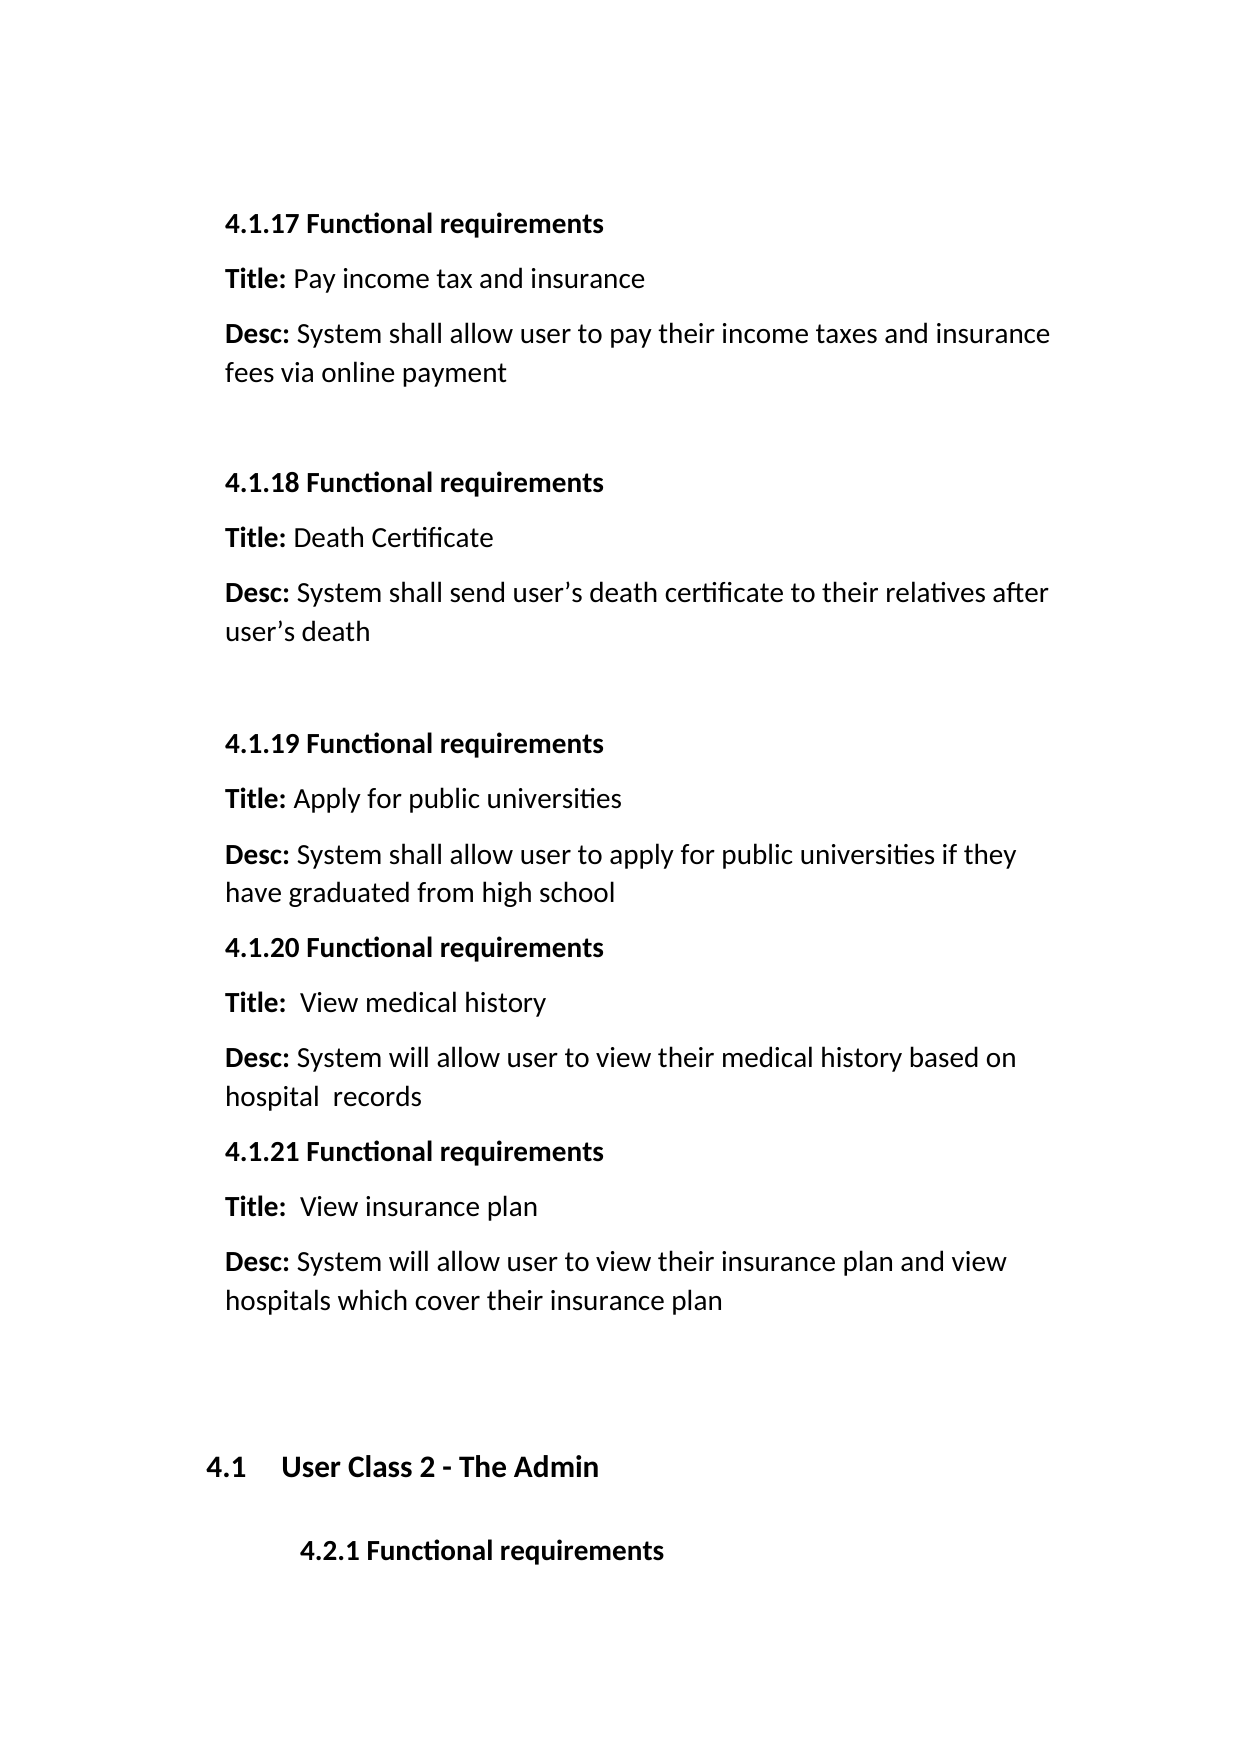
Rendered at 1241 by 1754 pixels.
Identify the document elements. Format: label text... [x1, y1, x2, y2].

list 4.2.1 Functional requirements [300, 1532, 1053, 1567]
text 4.1.19 Functional requirements [225, 726, 1053, 761]
text 4.1.18 Functional requirements [225, 464, 1053, 499]
list User Class 2 - The Admin [206, 1447, 1053, 1485]
text Desc: System will allow user to view their medical history based on hospital records [225, 1039, 1053, 1113]
text 4.1.21 Functional requirements [225, 1133, 1053, 1169]
text 4.1.17 Functional requirements [225, 205, 1053, 241]
text 4.1.20 Functional requirements [225, 929, 1053, 965]
text Desc: System will allow user to view their insurance plan and view hospitals which cover their insurance plan [225, 1243, 1053, 1317]
text Title: Pay income tax and insurance [225, 260, 1053, 296]
text Desc: System shall allow user to pay their income taxes and insurance fees via online payment [225, 315, 1053, 389]
text Desc: System shall allow user to apply for public universities if they have graduated from high school [225, 836, 1053, 910]
text Desc: System shall send user’s death certificate to their relatives after user’s death [225, 574, 1053, 648]
text Title: Death Certificate [225, 519, 1053, 555]
text Title: View medical history [225, 984, 1053, 1020]
text Title: View insurance plan [225, 1188, 1053, 1224]
text Title: Apply for public universities [225, 781, 1053, 816]
